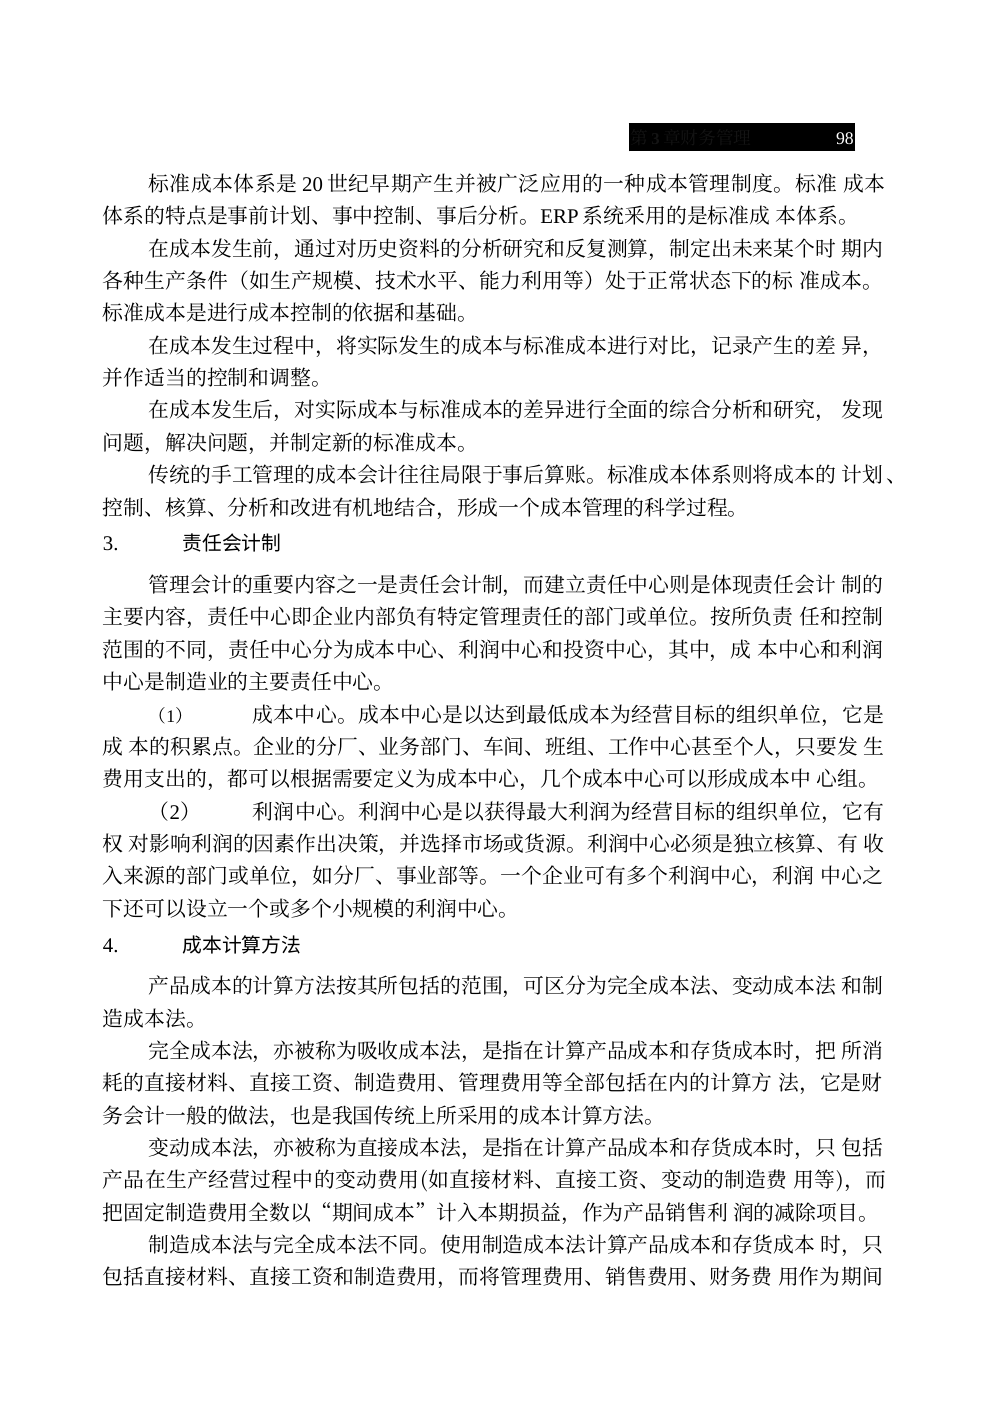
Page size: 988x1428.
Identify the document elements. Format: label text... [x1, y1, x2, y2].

text 在成本发生后，对实际成本与标准成本的差异进行全面的综合分析和研究， 发现问题，解决问题，并制定新的标准成本。 [103, 392, 886, 457]
text 在成本发生过程中，将实际发生的成本与标准成本进行对比，记录产生的差 异，并作适当的控制和调整。 [103, 327, 886, 392]
text （2） 利润中心。利润中心是以获得最大利润为经营目标的组织单位，它有权 对影响利润的因素作出决策，并选择市场或货源。利润中心必须是独立核算、有 收入来源的部门或单位，如分厂、事业部等。一个企业可有多个利润中心，利润 中心之下还可以设立一个或多个小规模的利润中心。 [103, 793, 886, 923]
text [103, 1227, 886, 1291]
text （1） 成本中心。成本中心是以达到最低成本为经营目标的组织单位，它是成 本的积累点。企业的分厂、业务部门、车间、班组、工作中心甚至个人，只要发 生费用支出的，都可以根据需要定义为成本中心，几个成本中心可以形成成本中 心组。 [103, 696, 886, 793]
list 成本计算方法 [103, 929, 886, 958]
text 管理会计的重要内容之一是责任会计制，而建立责任中心则是体现责任会计 制的主要内容，责任中心即企业内部负有特定管理责任的部门或单位。按所负责 任和控制范围的不同，责任中心分为成本中心、利润中心和投资中心，其中，成 本中心和利润中心是制造业的主要责任中心。 [103, 567, 886, 696]
text 完全成本法，亦被称为吸收成本法，是指在计算产品成本和存货成本时，把 所消耗的直接材料、直接工资、制造费用、管理费用等全部包括在内的计算方 法，它是财务会计一般的做法，也是我国传统上所采用的成本计算方法。 [103, 1033, 886, 1130]
text 传统的手工管理的成本会计往往局限于事后算账。标准成本体系则将成本的 计划、控制、核算、分析和改进有机地结合，形成一个成本管理的科学过程。 [103, 457, 886, 522]
text 产品成本的计算方法按其所包括的范围，可区分为完全成本法、变动成本法 和制造成本法。 [103, 968, 886, 1033]
text 变动成本法，亦被称为直接成本法，是指在计算产品成本和存货成本时，只 包括产品在生产经营过程中的变动费用(如直接材料、直接工资、变动的制造费 用等)，而把固定制造费用全数以“期间成本”计入本期损益，作为产品销售利 润的减除项目。 [103, 1130, 886, 1227]
text 在成本发生前，通过对历史资料的分析研究和反复测算，制定出未来某个时 期内各种生产条件（如生产规模、技术水平、能力利用等）处于正常状态下的标 准成本。标准成本是进行成本控制的依据和基础。 [103, 230, 886, 327]
list 责任会计制 [103, 528, 886, 557]
text 标准成本体系是20世纪早期产生并被广泛应用的一种成本管理制度。标准 成本体系的特点是事前计划、事中控制、事后分析。ERP系统釆用的是标准成 本体系。 [103, 165, 886, 230]
